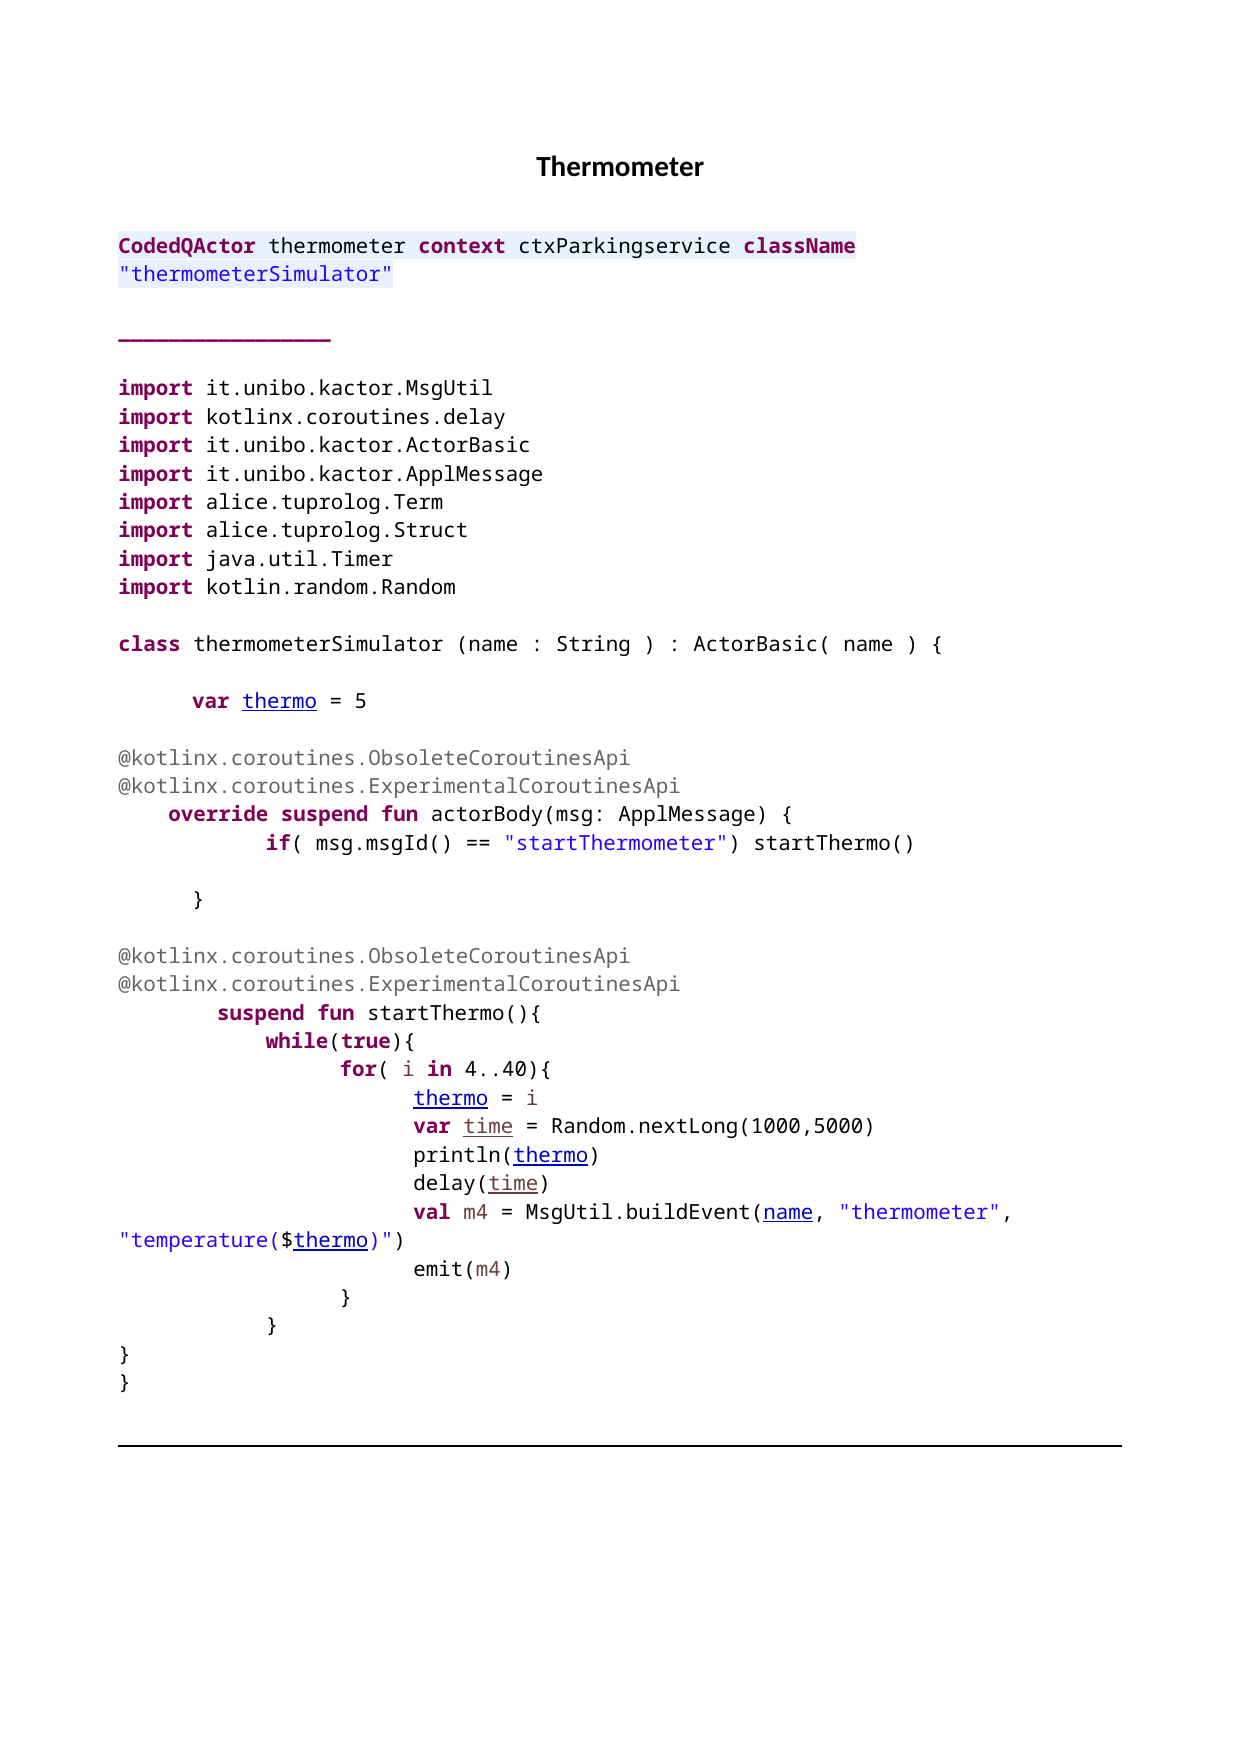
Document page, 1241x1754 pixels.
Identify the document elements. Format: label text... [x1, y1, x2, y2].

text } [118, 1339, 1122, 1367]
text import kotlin.random.Random [118, 572, 1122, 601]
text class thermometerSimulator (name : String ) : ActorBasic( name ) { [118, 629, 1122, 657]
text @kotlinx.coroutines.ObsoleteCoroutinesApi [118, 743, 1122, 771]
text import it.unibo.kactor.ApplMessage [118, 459, 1122, 487]
text override suspend fun actorBody(msg: ApplMessage) { [118, 799, 1122, 828]
text println(thermo) [118, 1140, 1122, 1168]
text } [118, 1311, 1122, 1339]
text delay(time) [118, 1168, 1122, 1197]
text import kotlinx.coroutines.delay [118, 402, 1122, 430]
text Thermometer [118, 148, 1122, 183]
text val m4 = MsgUtil.buildEvent(name, "thermometer", "temperature($thermo)") [118, 1197, 1122, 1254]
text var thermo = 5 [118, 686, 1122, 714]
text } [118, 1367, 1122, 1396]
text import it.unibo.kactor.MsgUtil [118, 373, 1122, 402]
text for( i in 4..40){ [118, 1054, 1122, 1083]
text } [118, 1282, 1122, 1311]
text if( msg.msgId() == "startThermometer") startThermo() [118, 828, 1122, 856]
text while(true){ [118, 1026, 1122, 1054]
text @kotlinx.coroutines.ExperimentalCoroutinesApi [118, 771, 1122, 799]
text import alice.tuprolog.Term [118, 487, 1122, 516]
text import alice.tuprolog.Struct [118, 516, 1122, 544]
text import java.util.Timer [118, 544, 1122, 572]
text emit(m4) [118, 1254, 1122, 1282]
text var time = Random.nextLong(1000,5000) [118, 1111, 1122, 1140]
text suspend fun startThermo(){ [118, 998, 1122, 1026]
text import it.unibo.kactor.ActorBasic [118, 430, 1122, 459]
text CodedQActor thermometer context ctxParkingservice className "thermometerSimulator" [118, 231, 1122, 288]
text thermo = i [118, 1083, 1122, 1111]
text @kotlinx.coroutines.ExperimentalCoroutinesApi [118, 969, 1122, 998]
text _________________ [118, 316, 1122, 345]
text } [118, 884, 1122, 913]
text @kotlinx.coroutines.ObsoleteCoroutinesApi [118, 941, 1122, 969]
